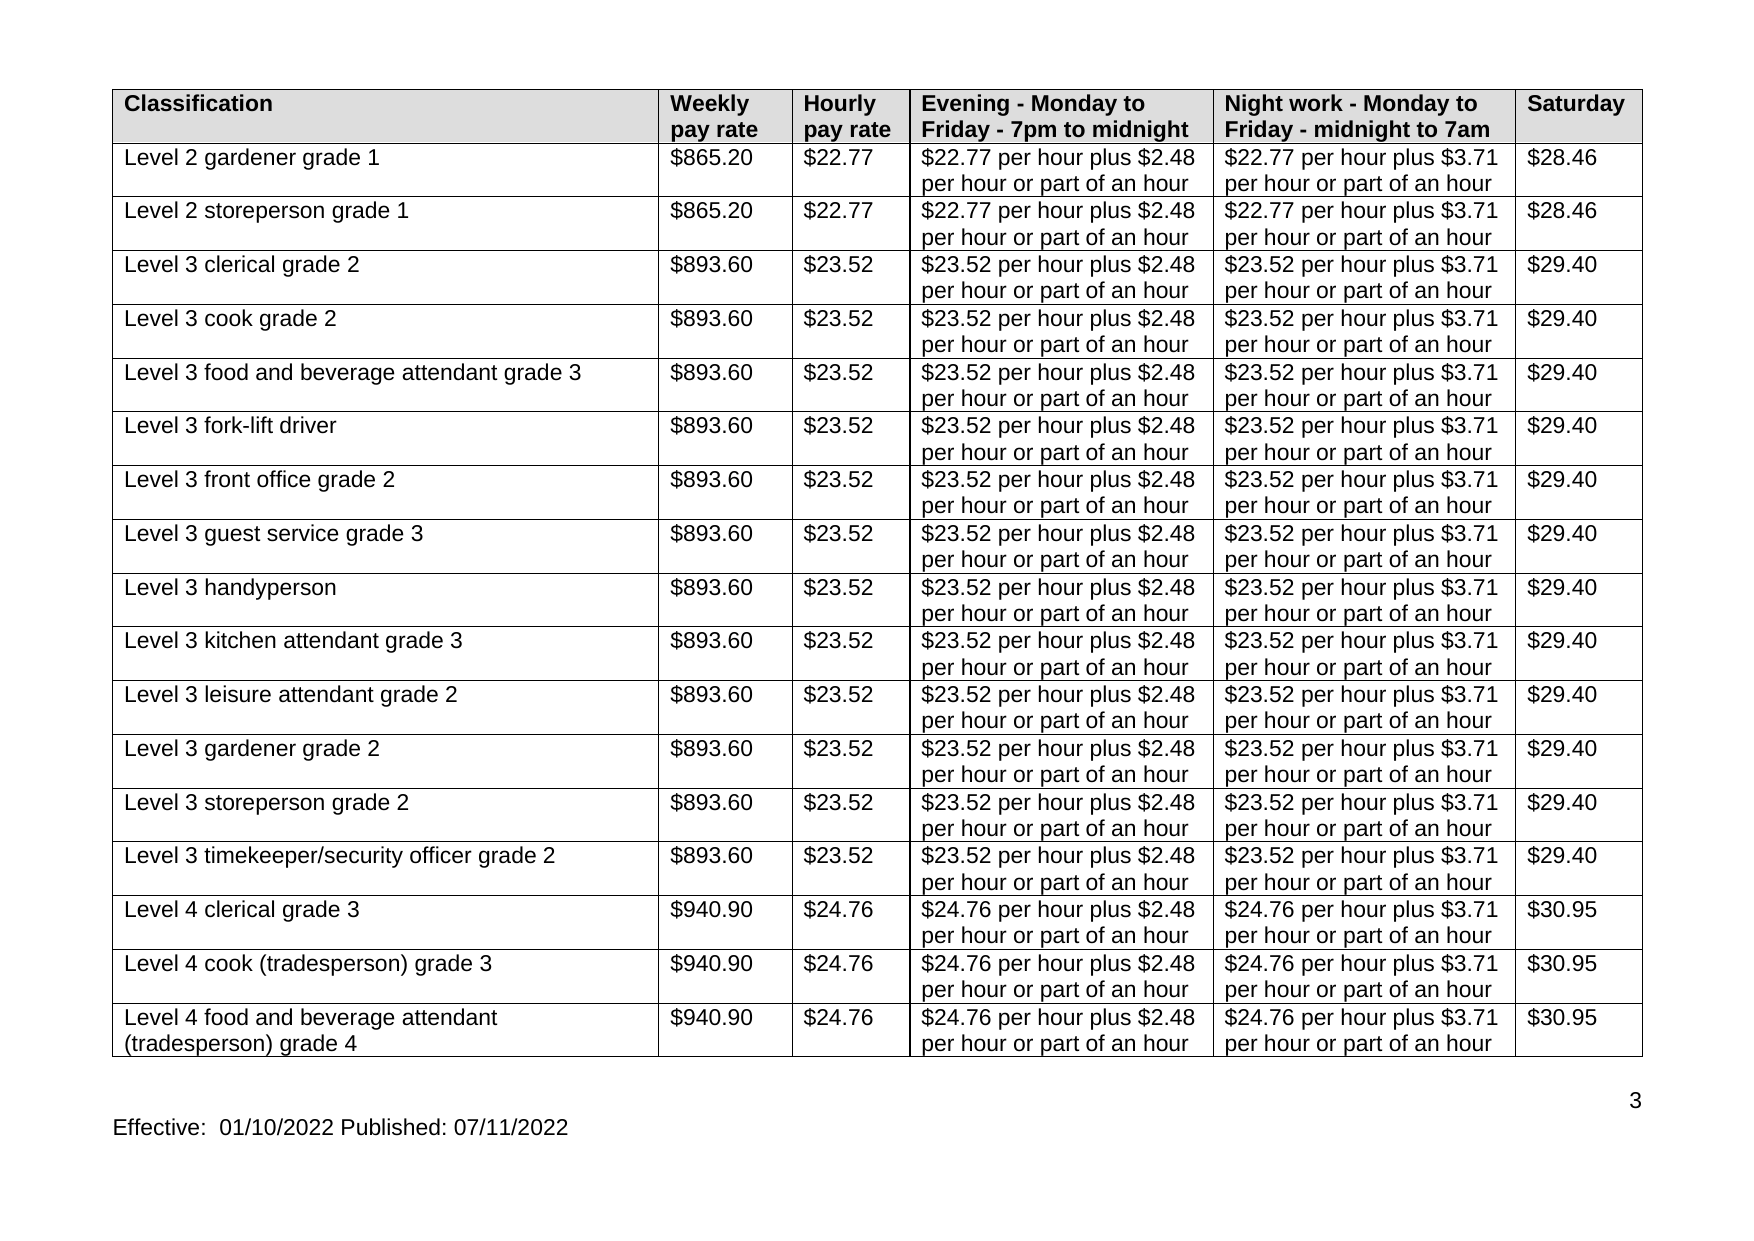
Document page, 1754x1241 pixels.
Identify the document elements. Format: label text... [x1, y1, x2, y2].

table_cell $29.40 [1516, 789, 1642, 841]
table_cell $23.52 per hour plus $2.48 per hour or part of an hour [911, 305, 1213, 357]
table_cell $23.52 per hour plus $3.71 per hour or part of an hour [1214, 305, 1515, 357]
table_cell $893.60 [659, 681, 792, 734]
table_cell $23.52 per hour plus $2.48 per hour or part of an hour [911, 412, 1213, 465]
table_cell $23.52 [793, 627, 909, 680]
table_cell $23.52 per hour plus $3.71 per hour or part of an hour [1214, 412, 1515, 465]
table_cell $22.77 [793, 144, 909, 196]
table_cell $23.52 [793, 412, 909, 465]
table_cell $30.95 [1516, 1004, 1642, 1056]
table_cell $893.60 [659, 842, 792, 895]
table_header Night work - Monday to Friday - midnight to 7am [1214, 90, 1515, 142]
table_cell Level 2 gardener grade 1 [113, 144, 658, 196]
table_cell $23.52 per hour plus $2.48 per hour or part of an hour [911, 574, 1213, 626]
table_cell Level 3 clerical grade 2 [113, 251, 658, 304]
table_cell $23.52 [793, 842, 909, 895]
table_cell $24.76 [793, 896, 909, 949]
table_cell $865.20 [659, 144, 792, 196]
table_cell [1214, 144, 1515, 196]
table_cell $23.52 per hour plus $2.48 per hour or part of an hour [911, 466, 1213, 519]
table_cell $29.40 [1516, 412, 1642, 465]
table_cell $29.40 [1516, 627, 1642, 680]
table_cell $940.90 [659, 950, 792, 1002]
table_cell Level 3 guest service grade 3 [113, 520, 658, 572]
table_cell $23.52 per hour plus $3.71 per hour or part of an hour [1214, 251, 1515, 304]
table_cell Level 3 cook grade 2 [113, 305, 658, 357]
table_header Hourly pay rate [793, 90, 909, 142]
table_cell $893.60 [659, 627, 792, 680]
table_cell Level 3 handyperson [113, 574, 658, 626]
table_cell Level 2 storeperson grade 1 [113, 197, 658, 250]
table_cell $23.52 [793, 466, 909, 519]
table_cell Level 4 food and beverage attendant (tradesperson) grade 4 [113, 1004, 658, 1056]
table_cell $29.40 [1516, 466, 1642, 519]
table_cell $893.60 [659, 574, 792, 626]
table_cell $22.77 per hour plus $3.71 per hour or part of an hour [1214, 197, 1515, 250]
table_cell $23.52 per hour plus $3.71 per hour or part of an hour [1214, 574, 1515, 626]
table_cell $24.76 per hour plus $3.71 per hour or part of an hour [1214, 896, 1515, 949]
table_cell $24.76 per hour plus $2.48 per hour or part of an hour [911, 896, 1213, 949]
table_cell $23.52 [793, 359, 909, 411]
table_cell $23.52 [793, 251, 909, 304]
table_cell $24.76 [793, 950, 909, 1002]
table_cell Level 3 front office grade 2 [113, 466, 658, 519]
table_cell $29.40 [1516, 251, 1642, 304]
table_cell $23.52 [793, 305, 909, 357]
table_cell $30.95 [1516, 950, 1642, 1002]
table_cell Level 3 storeperson grade 2 [113, 789, 658, 841]
table_cell $23.52 per hour plus $2.48 per hour or part of an hour [911, 681, 1213, 734]
table_cell $893.60 [659, 789, 792, 841]
table_cell $28.46 [1516, 144, 1642, 196]
table_cell Level 3 food and beverage attendant grade 3 [113, 359, 658, 411]
table_cell $23.52 [793, 735, 909, 787]
table_cell $29.40 [1516, 305, 1642, 357]
table_cell $893.60 [659, 412, 792, 465]
table_cell $29.40 [1516, 520, 1642, 572]
table_cell $23.52 per hour plus $3.71 per hour or part of an hour [1214, 359, 1515, 411]
table_cell $893.60 [659, 735, 792, 787]
table_cell $28.46 [1516, 197, 1642, 250]
table_cell $24.76 per hour plus $2.48 per hour or part of an hour [911, 950, 1213, 1002]
table_cell $29.40 [1516, 842, 1642, 895]
table_cell Level 4 clerical grade 3 [113, 896, 658, 949]
table_cell $23.52 [793, 574, 909, 626]
table_cell Level 4 cook (tradesperson) grade 3 [113, 950, 658, 1002]
table_cell $30.95 [1516, 896, 1642, 949]
table_cell $23.52 per hour plus $3.71 per hour or part of an hour [1214, 627, 1515, 680]
table_cell $893.60 [659, 466, 792, 519]
table_cell $893.60 [659, 359, 792, 411]
table_cell $23.52 per hour plus $3.71 per hour or part of an hour [1214, 466, 1515, 519]
table_cell $940.90 [659, 896, 792, 949]
table_header Weekly pay rate [659, 90, 792, 142]
table_cell $23.52 [793, 789, 909, 841]
table_cell $865.20 [659, 197, 792, 250]
table_cell $24.76 per hour plus $3.71 per hour or part of an hour [1214, 950, 1515, 1002]
table_cell $23.52 [793, 681, 909, 734]
table_cell $23.52 per hour plus $3.71 per hour or part of an hour [1214, 842, 1515, 895]
table_cell Level 3 leisure attendant grade 2 [113, 681, 658, 734]
table_cell $893.60 [659, 520, 792, 572]
table_cell $23.52 per hour plus $3.71 per hour or part of an hour [1214, 681, 1515, 734]
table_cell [911, 1004, 1213, 1056]
table_cell $23.52 per hour plus $3.71 per hour or part of an hour [1214, 520, 1515, 572]
table_cell $23.52 per hour plus $2.48 per hour or part of an hour [911, 627, 1213, 680]
table_cell $23.52 per hour plus $2.48 per hour or part of an hour [911, 359, 1213, 411]
table_cell $23.52 per hour plus $2.48 per hour or part of an hour [911, 520, 1213, 572]
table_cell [911, 144, 1213, 196]
table_cell Level 3 fork-lift driver [113, 412, 658, 465]
table_cell $24.76 [793, 1004, 909, 1056]
table_cell $29.40 [1516, 574, 1642, 626]
table_cell $23.52 per hour plus $2.48 per hour or part of an hour [911, 842, 1213, 895]
table_cell $29.40 [1516, 681, 1642, 734]
table_header Saturday [1516, 90, 1642, 142]
table_cell $940.90 [659, 1004, 792, 1056]
table_cell $22.77 [793, 197, 909, 250]
table_cell Level 3 kitchen attendant grade 3 [113, 627, 658, 680]
table_cell $23.52 per hour plus $2.48 per hour or part of an hour [911, 735, 1213, 787]
table_cell $893.60 [659, 251, 792, 304]
table_cell $23.52 per hour plus $2.48 per hour or part of an hour [911, 789, 1213, 841]
table_cell Level 3 timekeeper/security officer grade 2 [113, 842, 658, 895]
table_cell $29.40 [1516, 359, 1642, 411]
table_header Classification [113, 90, 658, 142]
table_cell $29.40 [1516, 735, 1642, 787]
table_cell Level 3 gardener grade 2 [113, 735, 658, 787]
table_cell $23.52 per hour plus $2.48 per hour or part of an hour [911, 251, 1213, 304]
table_cell $893.60 [659, 305, 792, 357]
table_cell $23.52 [793, 520, 909, 572]
table_header Evening - Monday to Friday - 7pm to midnight [911, 90, 1213, 142]
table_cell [1214, 1004, 1515, 1056]
table_cell $23.52 per hour plus $3.71 per hour or part of an hour [1214, 789, 1515, 841]
table_cell $23.52 per hour plus $3.71 per hour or part of an hour [1214, 735, 1515, 787]
table_cell $22.77 per hour plus $2.48 per hour or part of an hour [911, 197, 1213, 250]
